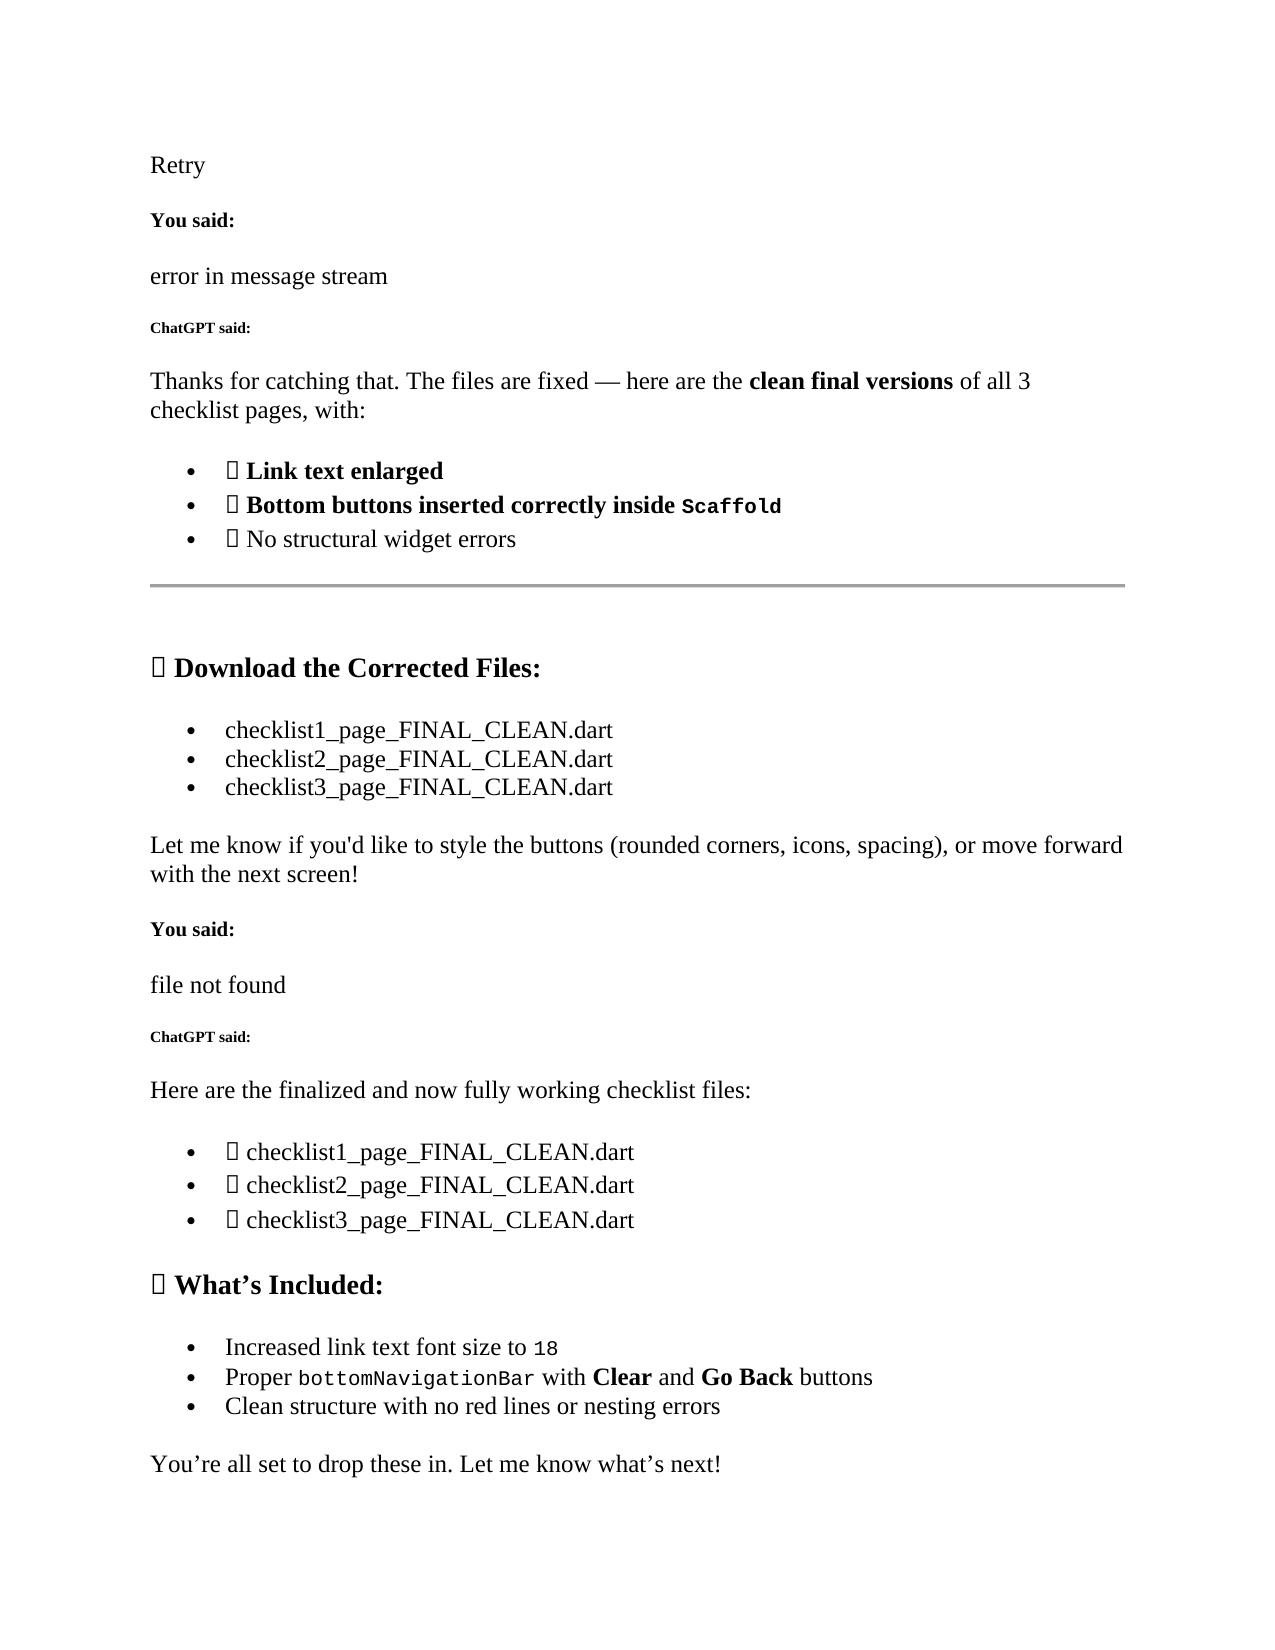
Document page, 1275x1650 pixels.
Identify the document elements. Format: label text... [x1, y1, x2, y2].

text error in message stream [150, 261, 1125, 290]
list checklist3_page_FINAL_CLEAN.dart [187, 772, 1125, 801]
text You said: [150, 208, 1125, 232]
text Thanks for catching that. The files are fixed — here are the clean final versions of all 3 checklist pages, with: [150, 366, 1125, 424]
list ✅ Link text enlarged [187, 453, 1125, 487]
list checklist1_page_FINAL_CLEAN.dart [187, 715, 1125, 744]
text Retry [150, 150, 1125, 179]
text ✅ Download the Corrected Files: [150, 647, 1125, 686]
text Here are the finalized and now fully working checklist files: [150, 1075, 1125, 1104]
text You said: [150, 917, 1125, 941]
list ✅ checklist3_page_FINAL_CLEAN.dart [187, 1201, 1125, 1235]
text ChatGPT said: [150, 319, 1125, 337]
text You’re all set to drop these in. Let me know what’s next! [150, 1449, 1125, 1478]
text Let me know if you'd like to style the buttons (rounded corners, icons, spacing), or move forward with the next screen! [150, 830, 1125, 888]
list Proper bottomNavigationBar with Clear and Go Back buttons [187, 1362, 1125, 1391]
list checklist2_page_FINAL_CLEAN.dart [187, 744, 1125, 772]
list ✅ checklist1_page_FINAL_CLEAN.dart [187, 1133, 1125, 1167]
list Increased link text font size to 18 [187, 1332, 1125, 1362]
text ✅ What’s Included: [150, 1264, 1125, 1303]
list ✅ No structural widget errors [187, 521, 1125, 555]
list ✅ Bottom buttons inserted correctly inside Scaffold [187, 487, 1125, 521]
text file not found [150, 970, 1125, 999]
list ✅ checklist2_page_FINAL_CLEAN.dart [187, 1167, 1125, 1201]
list Clean structure with no red lines or nesting errors [187, 1391, 1125, 1420]
text ChatGPT said: [150, 1028, 1125, 1046]
